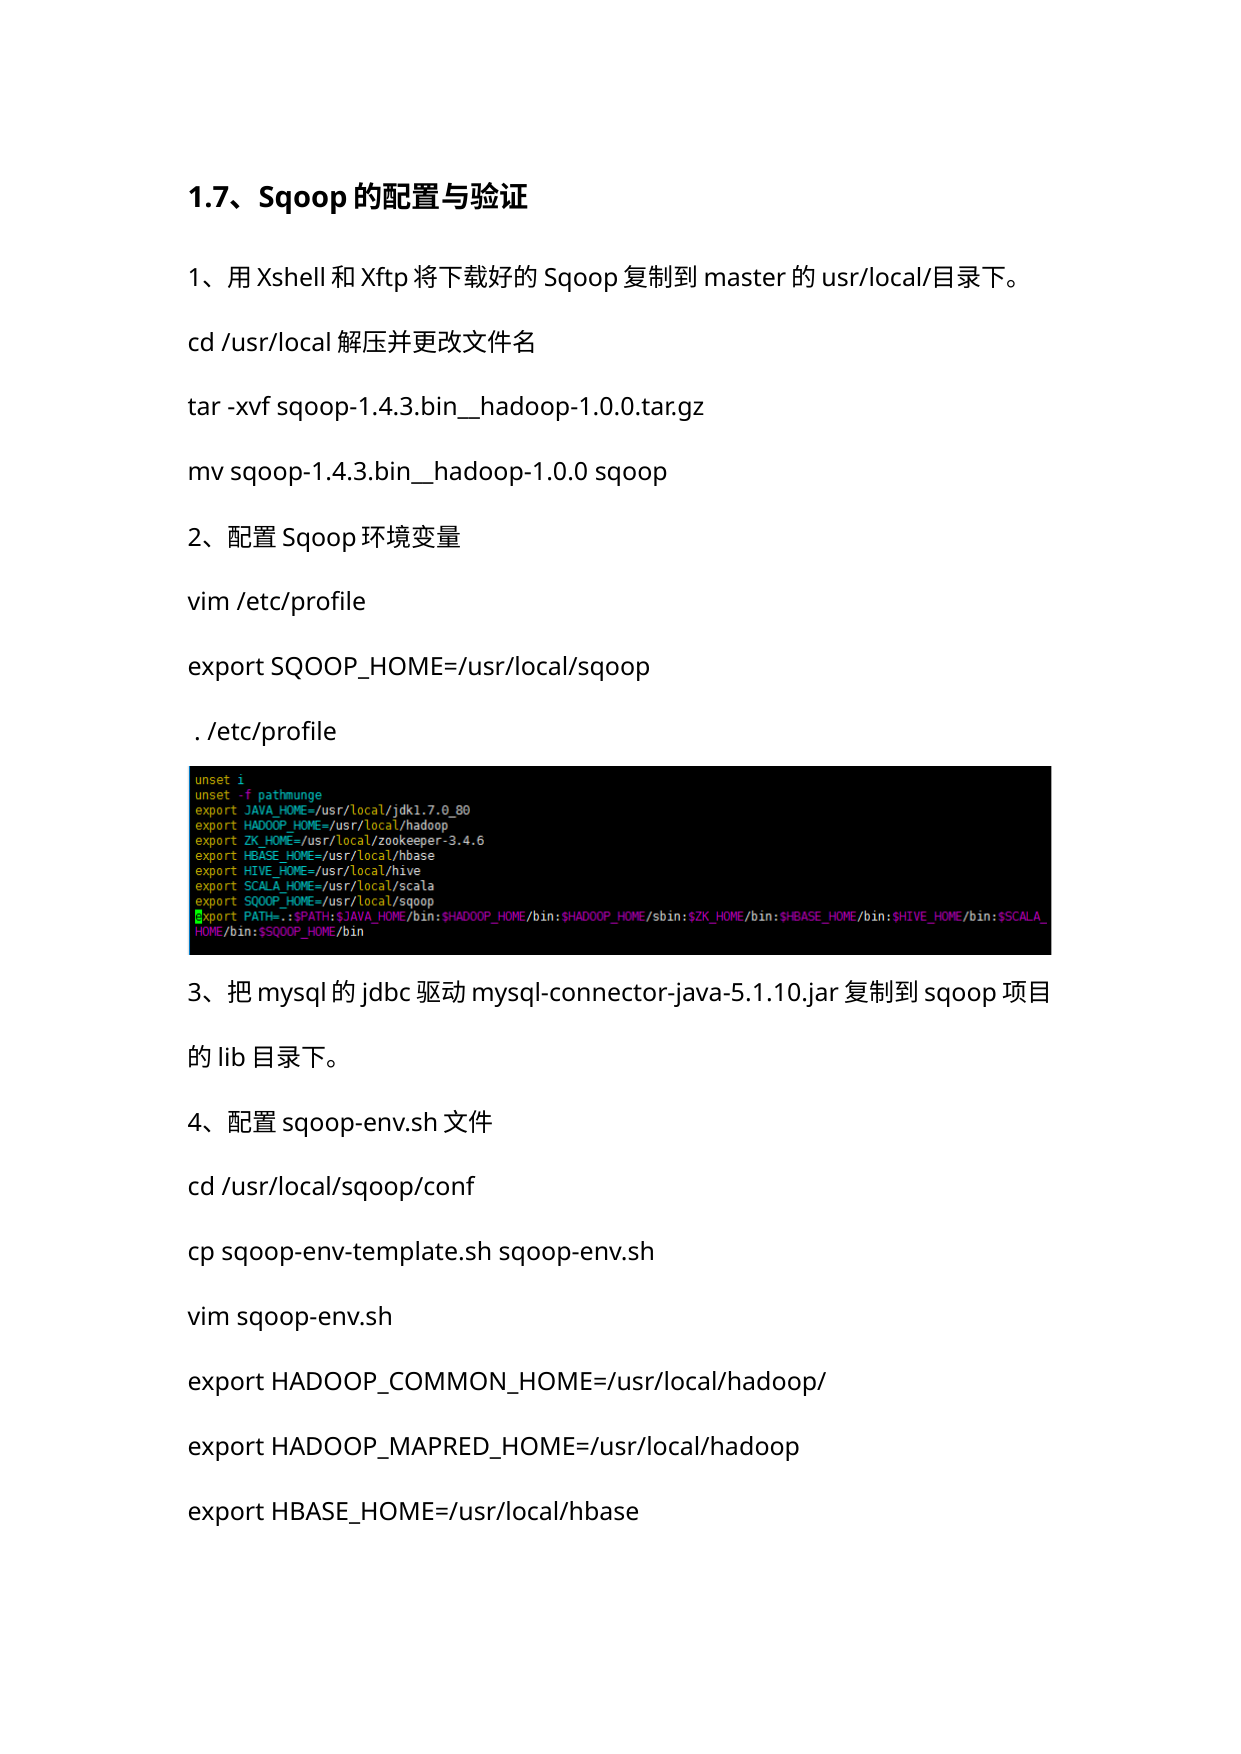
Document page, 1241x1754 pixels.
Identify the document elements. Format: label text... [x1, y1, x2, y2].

text . /etc/profile [187, 698, 1053, 763]
text cd /usr/local/sqoop/conf [187, 1153, 1053, 1218]
text vim /etc/profile [187, 568, 1053, 633]
text export HBASE_HOME=/usr/local/hbase [187, 1478, 1053, 1543]
list tar -xvf sqoop-1.4.3.bin__hadoop-1.0.0.tar.gz [187, 373, 1053, 438]
text 2、配置Sqoop环境变量 [187, 503, 1053, 568]
text export SQOOP_HOME=/usr/local/sqoop [187, 633, 1053, 698]
list cd /usr/local解压并更改文件名 [187, 308, 1053, 373]
text vim sqoop-env.sh [187, 1283, 1053, 1348]
text cp sqoop-env-template.sh sqoop-env.sh [187, 1218, 1053, 1283]
text 4、配置sqoop-env.sh文件 [187, 1088, 1053, 1153]
text 1、用Xshell和Xftp将下载好的Sqoop复制到master的usr/local/目录下。 [187, 243, 1053, 308]
list 3、把mysql的jdbc驱动mysql-connector-java-5.1.10.jar复制到sqoop项目的lib目录下。 [187, 958, 1053, 1088]
text export HADOOP_MAPRED_HOME=/usr/local/hadoop [187, 1413, 1053, 1478]
subtitle 1.7、Sqoop的配置与验证 [187, 162, 1053, 227]
text export HADOOP_COMMON_HOME=/usr/local/hadoop/ [187, 1348, 1053, 1413]
picture [187, 766, 1052, 955]
list mv sqoop-1.4.3.bin__hadoop-1.0.0 sqoop [187, 438, 1053, 503]
